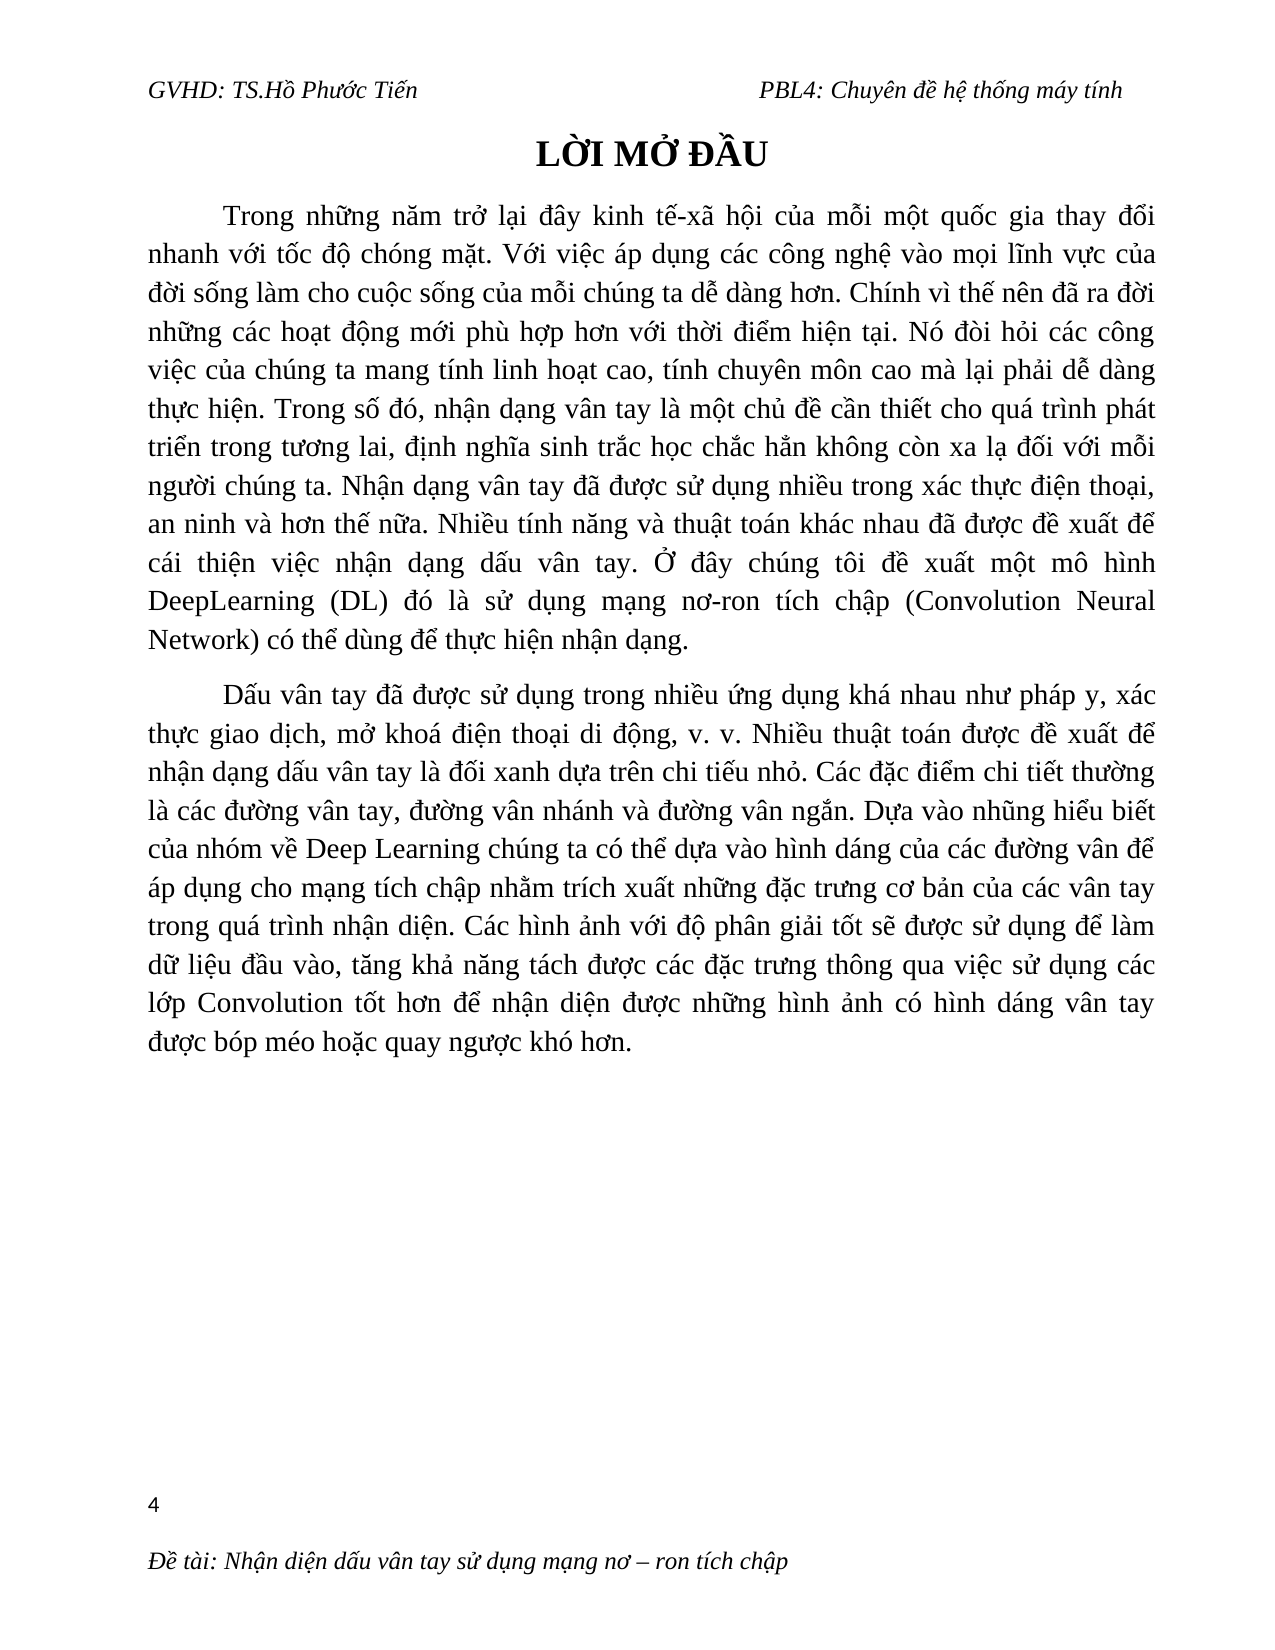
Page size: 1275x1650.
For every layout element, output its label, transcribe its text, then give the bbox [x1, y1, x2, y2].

text Dấu vân tay đã được sử dụng trong nhiều ứng dụng khá nhau như pháp y, xác thực giao dịch, mở khoá điện thoại di động, v. v. Nhiều thuật toán được đề xuất để nhận dạng dấu vân tay là đối xanh dựa trên chi tiếu nhỏ. Các đặc điểm chi tiết thường là các đường vân tay, đường vân nhánh và đường vân ngắn. Dựa vào nhũng hiểu biết của nhóm về Deep Learning chúng ta có thể dựa vào hình dáng của các đường vân để áp dụng cho mạng tích chập nhằm trích xuất những đặc trưng cơ bản của các vân tay trong quá trình nhận diện. Các hình ảnh với độ phân giải tốt sẽ được sử dụng để làm dữ liệu đầu vào, tăng khả năng tách được các đặc trưng thông qua việc sử dụng các lớp Convolution tốt hơn để nhận diện được những hình ảnh có hình dáng vân tay được bóp méo hoặc quay ngược khó hơn. [148, 677, 1157, 1058]
text LỜI MỞ ĐẦU [148, 132, 1157, 175]
text Trong những năm trở lại đây kinh tế-xã hội của mỗi một quốc gia thay đổi nhanh với tốc độ chóng mặt. Với việc áp dụng các công nghệ vào mọi lĩnh vực của đời sống làm cho cuộc sống của mỗi chúng ta dễ dàng hơn. Chính vì thế nên đã ra đời những các hoạt động mới phù hợp hơn với thời điểm hiện tại. Nó đòi hỏi các công việc của chúng ta mang tính linh hoạt cao, tính chuyên môn cao mà lại phải dễ dàng thực hiện. Trong số đó, nhận dạng vân tay là một chủ đề cần thiết cho quá trình phát triển trong tương lai, định nghĩa sinh trắc học chắc hẳn không còn xa lạ đối với mỗi người chúng ta. Nhận dạng vân tay đã được sử dụng nhiều trong xác thực điện thoại, an ninh và hơn thế nữa. Nhiều tính năng và thuật toán khác nhau đã được đề xuất để cái thiện việc nhận dạng dấu vân tay. Ở đây chúng tôi đề xuất một mô hình DeepLearning (DL) đó là sử dụng mạng nơ-ron tích chập (Convolution Neural Network) có thể dùng để thực hiện nhận dạng. [148, 198, 1157, 656]
